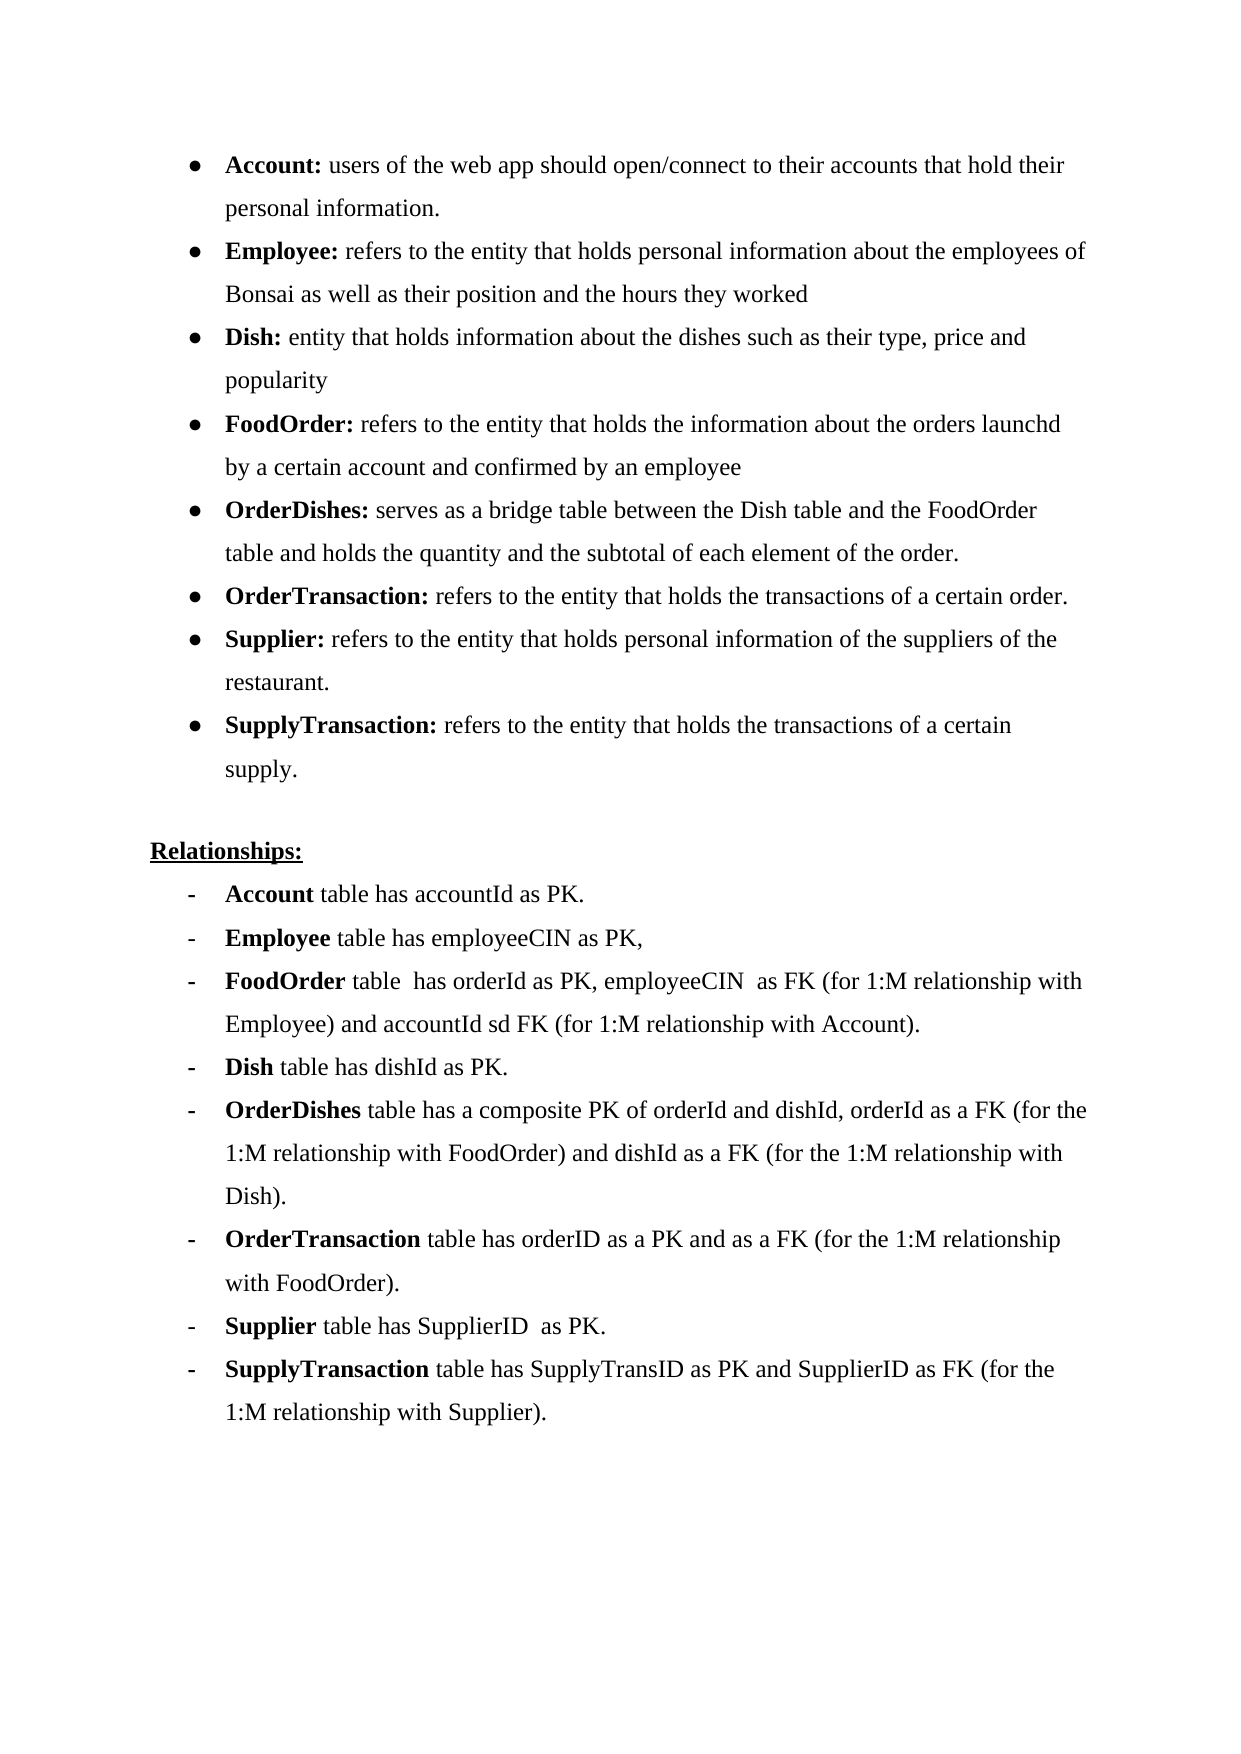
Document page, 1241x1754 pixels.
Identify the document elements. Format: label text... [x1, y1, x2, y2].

list Dish: entity that holds information about the dishes such as their type, price and popularity [187, 322, 1090, 394]
list OrderTransaction: refers to the entity that holds the transactions of a certain order. [187, 581, 1090, 610]
list SupplyTransaction table has SupplyTransID as PK and SupplierID as FK (for the 1:M relationship with Supplier). [187, 1354, 1090, 1426]
list Account table has accountId as PK. [187, 879, 1090, 908]
list Employee: refers to the entity that holds personal information about the employees of Bonsai as well as their position and the hours they worked [187, 236, 1090, 308]
list Dish table has dishId as PK. [187, 1052, 1090, 1081]
list Account: users of the web app should open/connect to their accounts that hold their personal information. [187, 150, 1090, 222]
list FoodOrder table has orderId as PK, employeeCIN as FK (for 1:M relationship with Employee) and accountId sd FK (for 1:M relationship with Account). [187, 966, 1090, 1038]
list SupplyTransaction: refers to the entity that holds the transactions of a certain supply. [187, 711, 1090, 782]
list Supplier: refers to the entity that holds personal information of the suppliers of the restaurant. [187, 624, 1090, 696]
list OrderDishes table has a composite PK of orderId and dishId, orderId as a FK (for the 1:M relationship with FoodOrder) and dishId as a FK (for the 1:M relationship with Dish). [187, 1095, 1090, 1210]
list FoodOrder: refers to the entity that holds the information about the orders launchd by a certain account and confirmed by an employee [187, 409, 1090, 481]
list Supplier table has SupplierID as PK. [187, 1311, 1090, 1339]
list OrderTransaction table has orderID as a PK and as a FK (for the 1:M relationship with FoodOrder). [187, 1224, 1090, 1296]
text Relationships: [150, 836, 1090, 865]
list Employee table has employeeCIN as PK, [187, 923, 1090, 951]
list OrderDishes: serves as a bridge table between the Dish table and the FoodOrder table and holds the quantity and the subtotal of each element of the order. [187, 495, 1090, 567]
